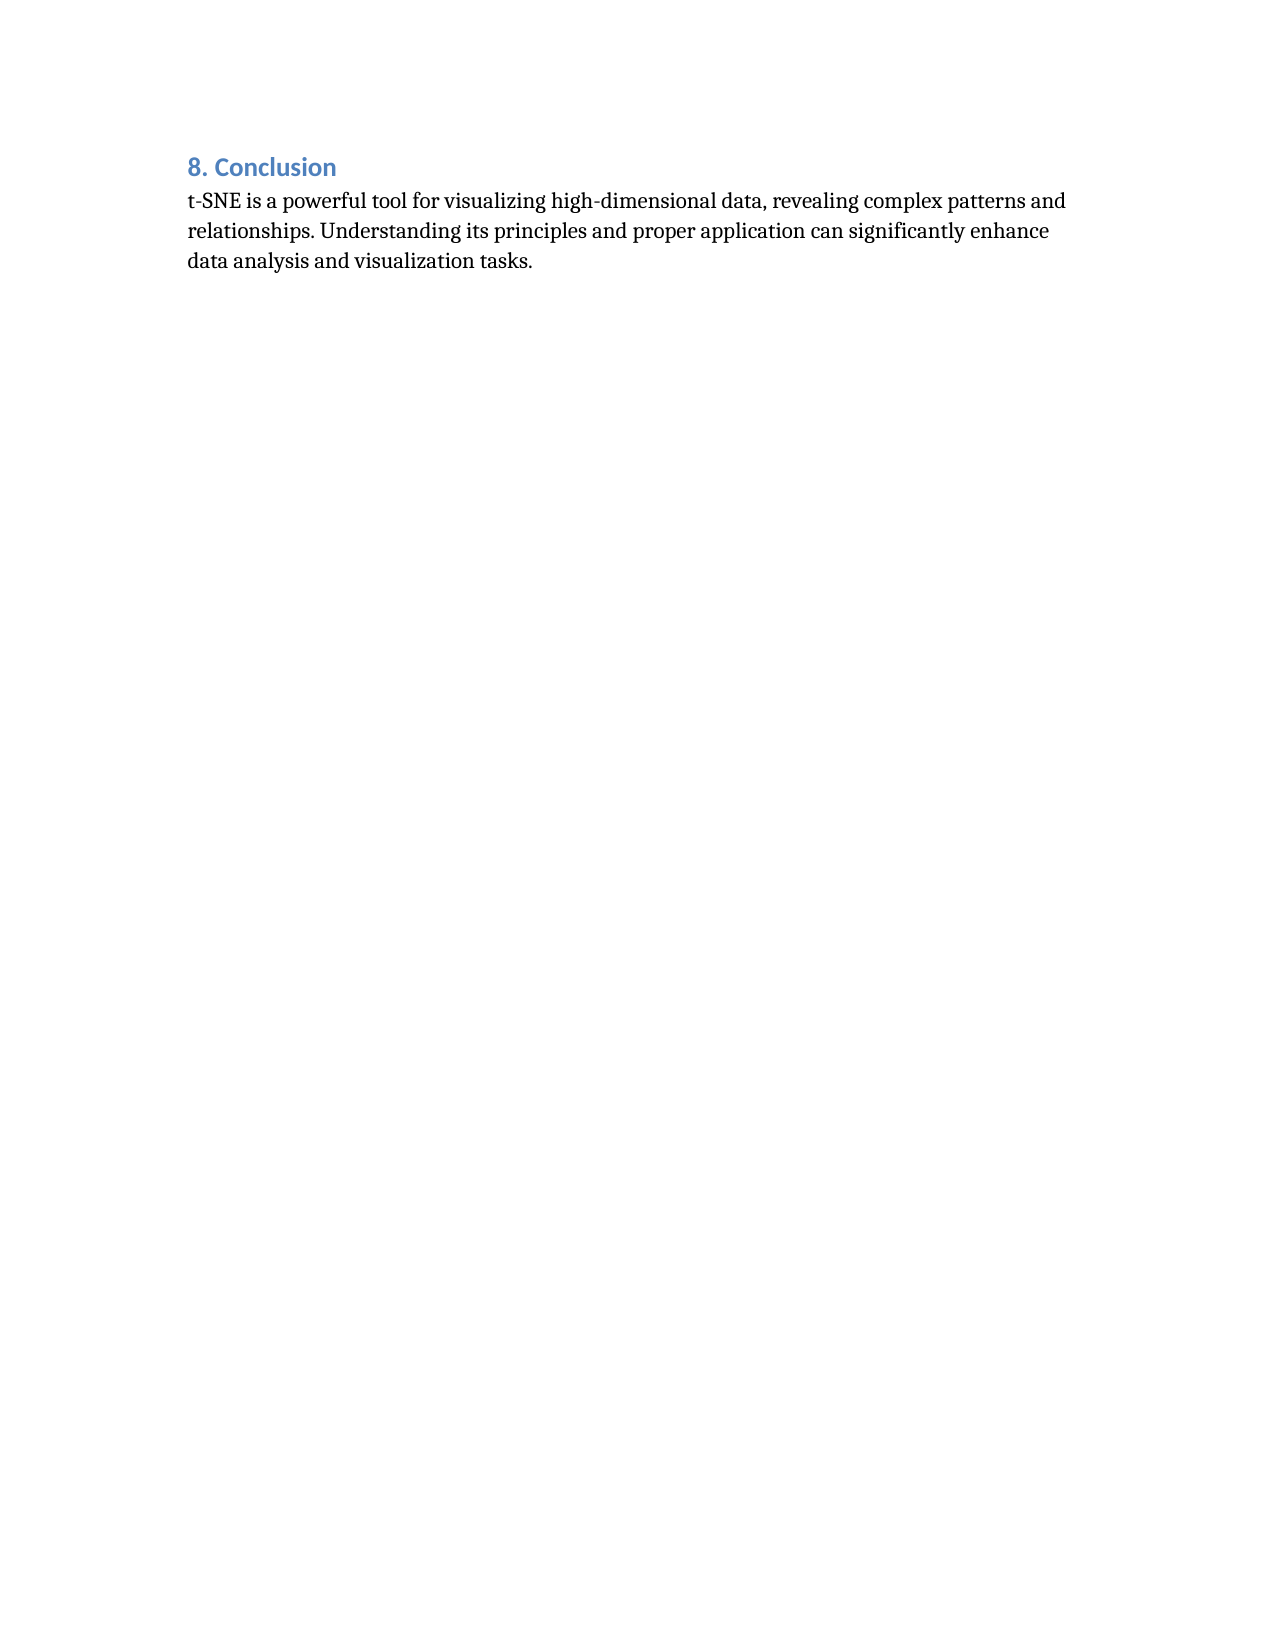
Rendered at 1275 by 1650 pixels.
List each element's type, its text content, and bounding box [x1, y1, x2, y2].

text t-SNE is a powerful tool for visualizing high-dimensional data, revealing complex patterns and relationships. Understanding its principles and proper application can significantly enhance data analysis and visualization tasks. [187, 188, 1087, 275]
subtitle 8. Conclusion [187, 150, 1087, 183]
